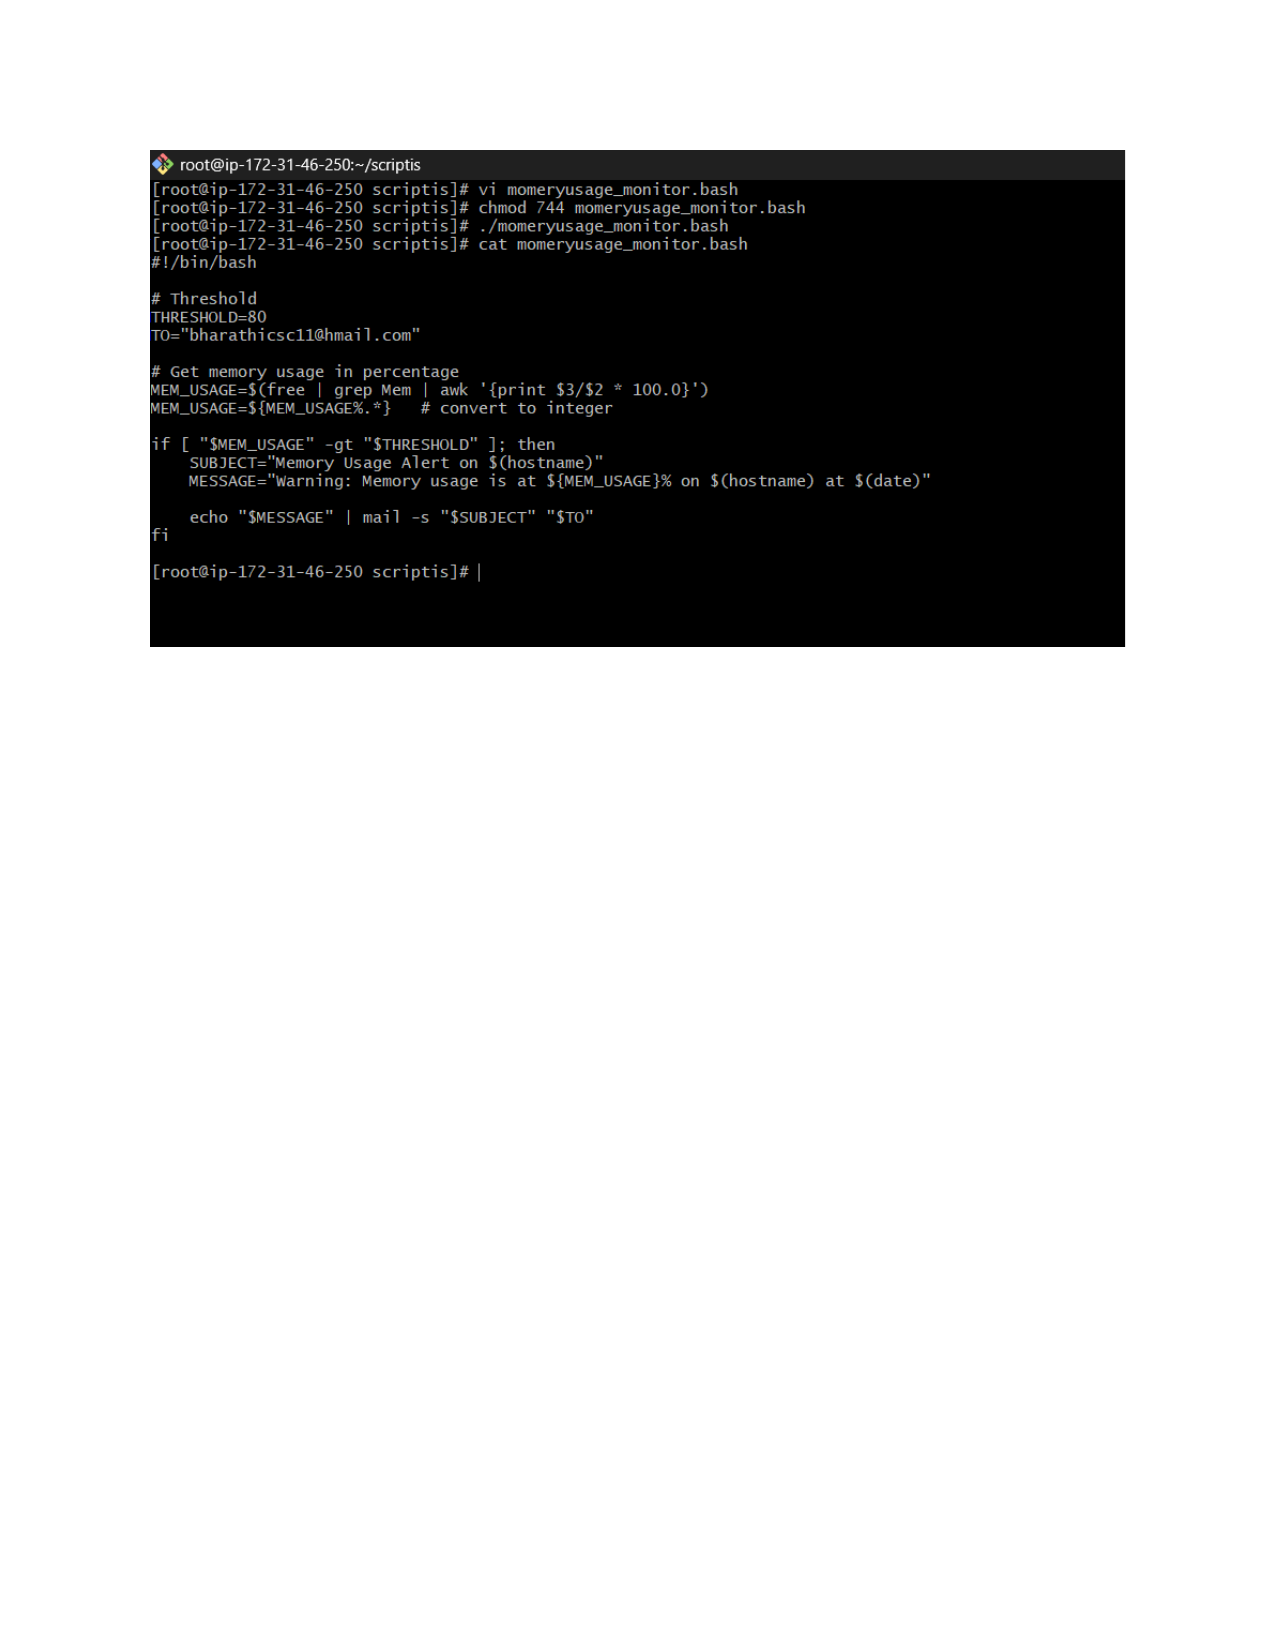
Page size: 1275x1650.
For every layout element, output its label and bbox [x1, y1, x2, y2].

picture [150, 150, 1125, 647]
